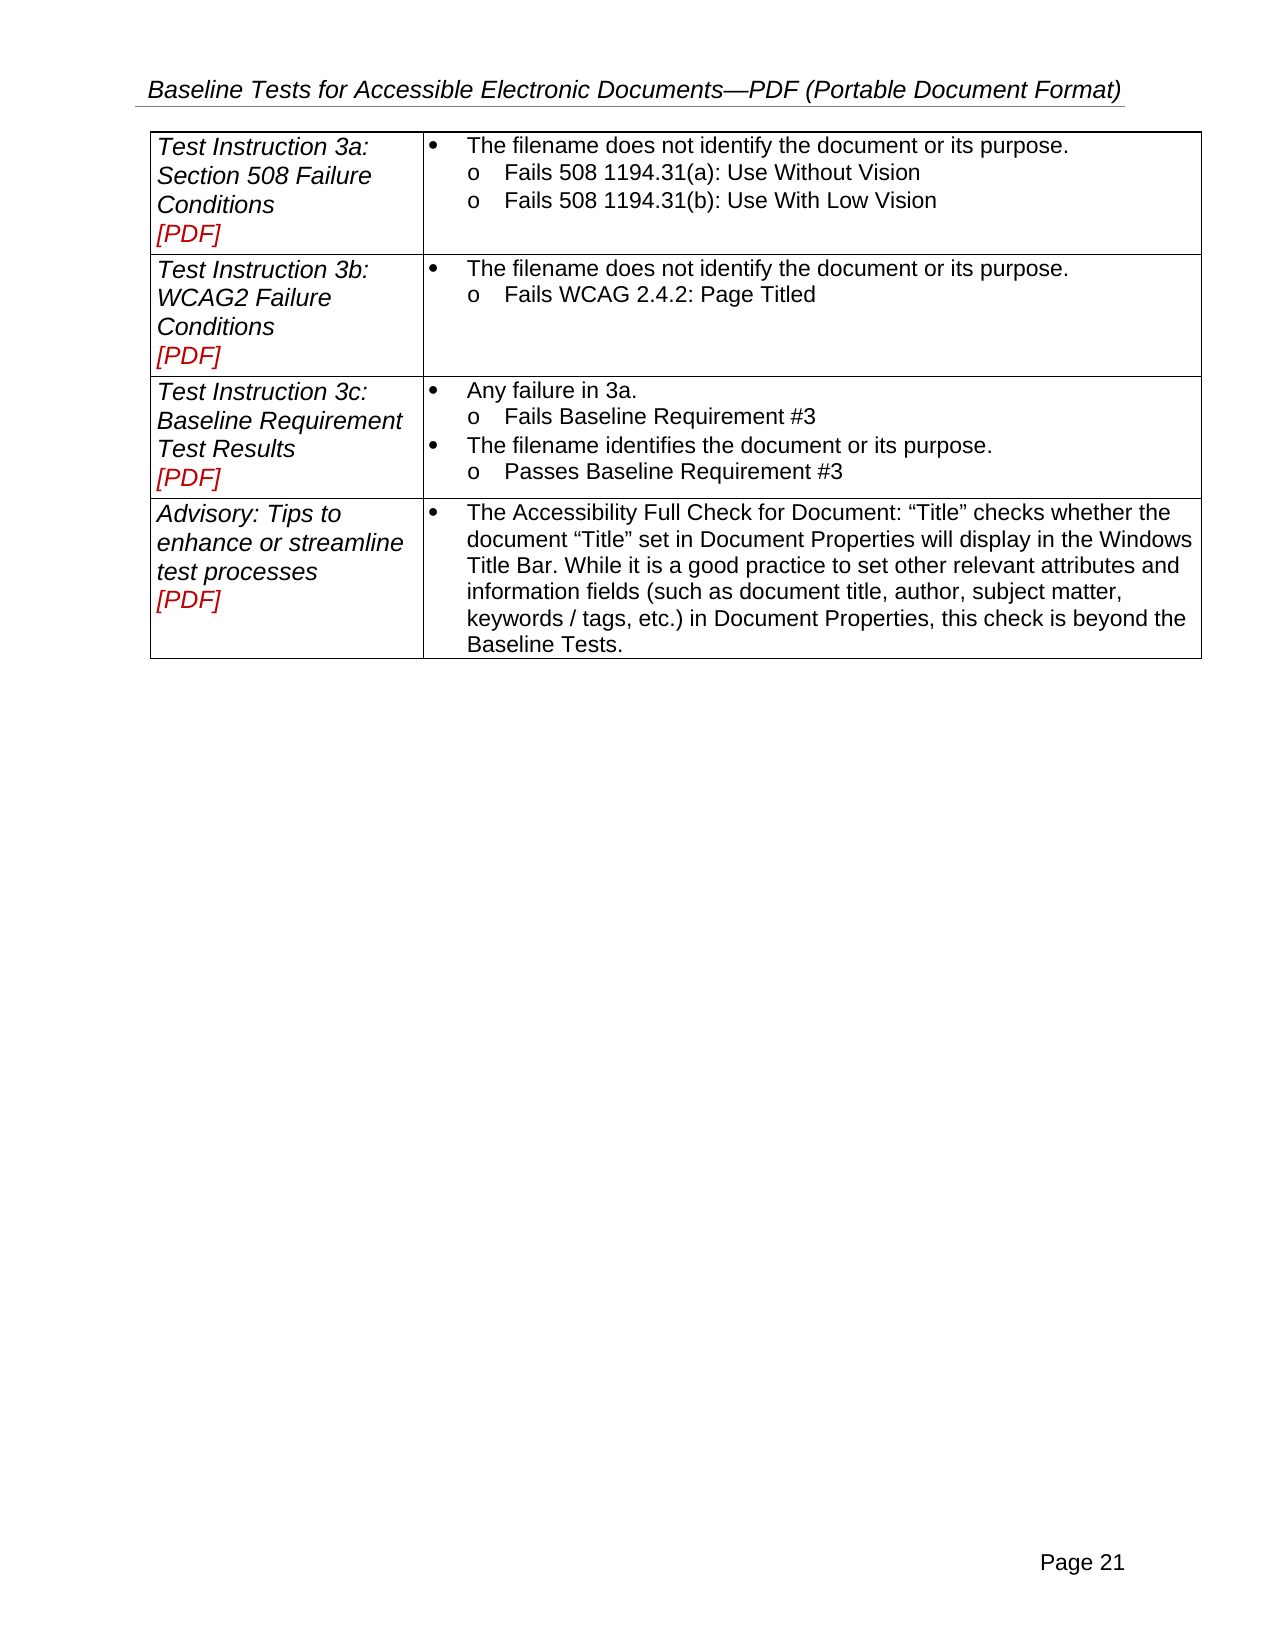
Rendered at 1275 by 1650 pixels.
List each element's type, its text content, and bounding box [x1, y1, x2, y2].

table_cell The Accessibility Full Check for Document: “Title” checks whether the document “Title” set in Document Properties will display in the Windows Title Bar. While it is a good practice to set other relevant attributes and information fields (such as document title, author, subject matter, keywords / tags, etc.) in Document Properties, this check is beyond the Baseline Tests. [424, 499, 1201, 657]
table_cell Any failure in 3a. Fails Baseline Requirement #3 The filename identifies the document or its purpose. Passes Baseline Requirement #3 [424, 377, 1201, 498]
table_cell Test Instruction 3a: Section 508 Failure Conditions [PDF] [151, 133, 423, 254]
table_cell Test Instruction 3c: Baseline Requirement Test Results [PDF] [151, 377, 423, 498]
table_cell Advisory: Tips to enhance or streamline test processes [PDF] [151, 499, 423, 657]
table_cell Test Instruction 3b: WCAG2 Failure Conditions [PDF] [151, 255, 423, 376]
table_cell The filename does not identify the document or its purpose. Fails WCAG 2.4.2: Page Titled [424, 255, 1201, 376]
table_cell The filename does not identify the document or its purpose. Fails 508 1194.31(a): Use Without Vision Fails 508 1194.31(b): Use With Low Vision [424, 133, 1201, 254]
